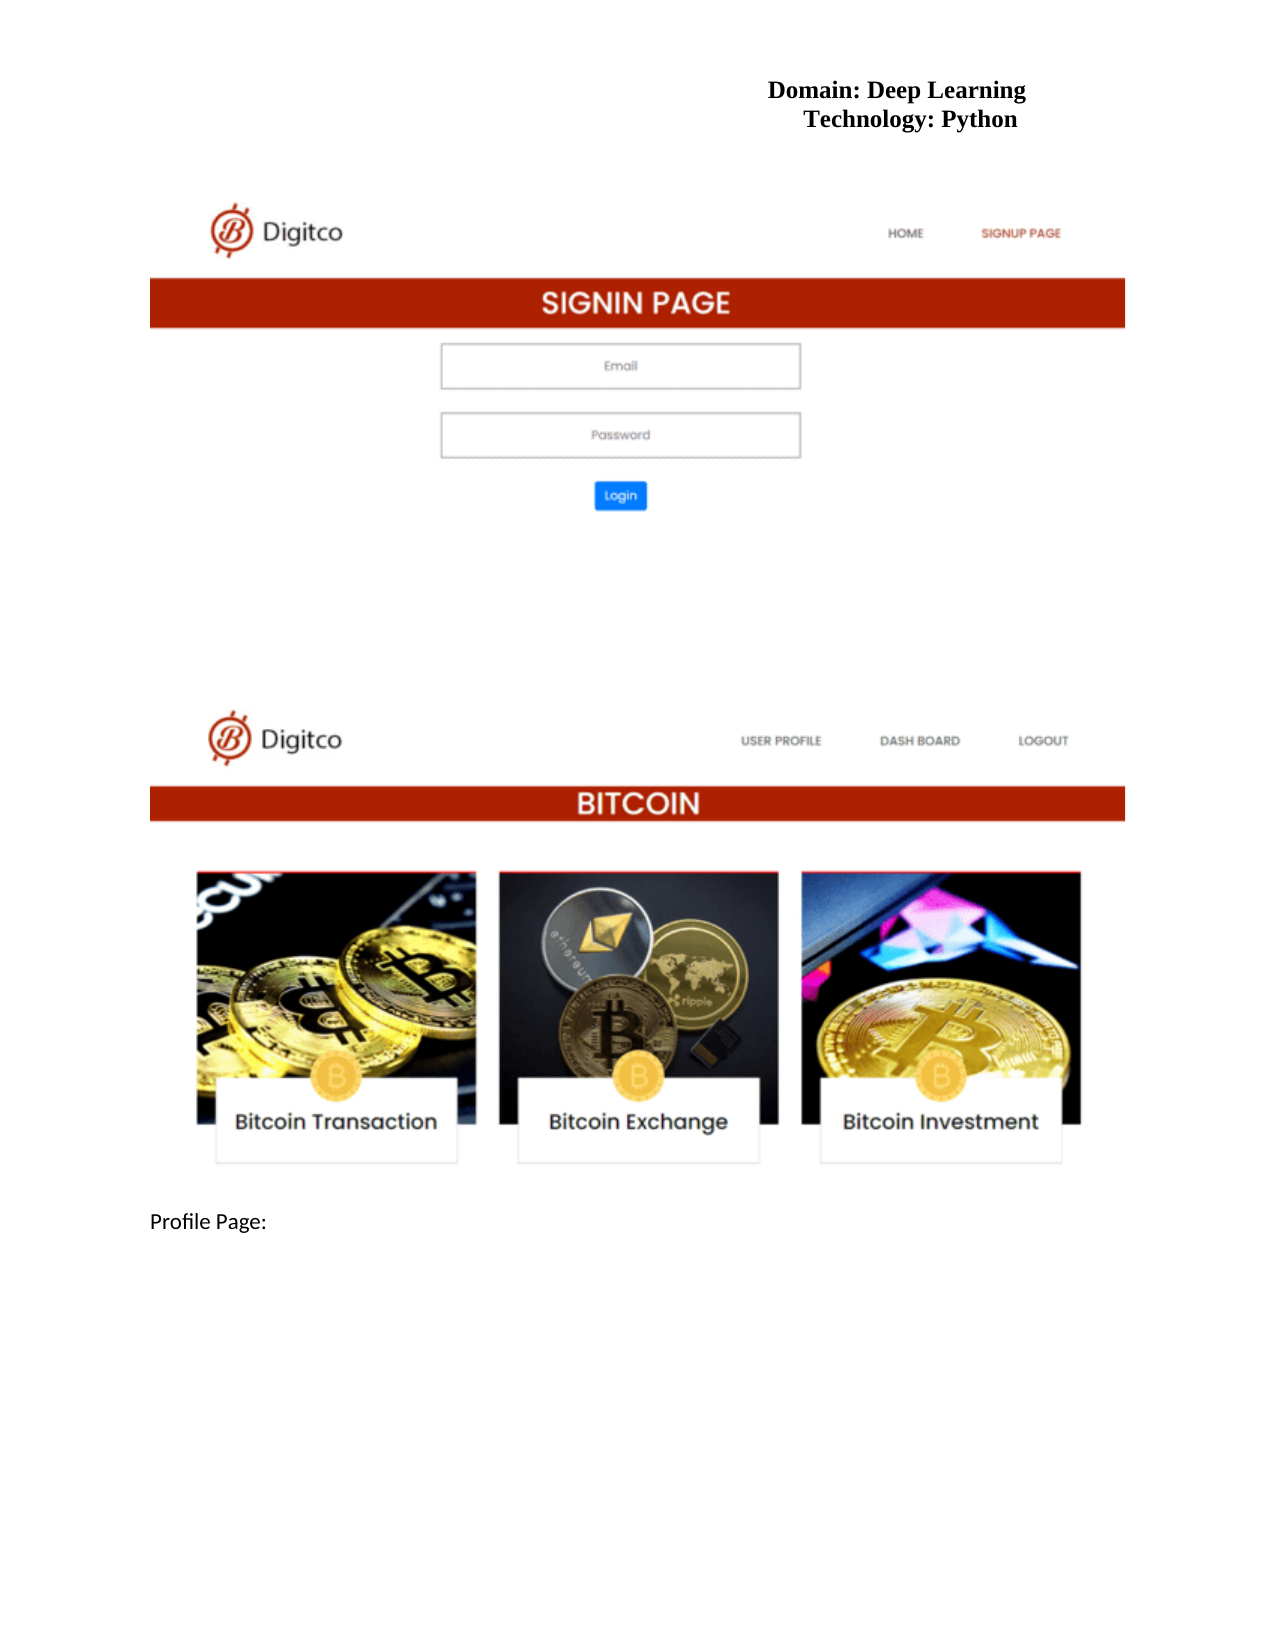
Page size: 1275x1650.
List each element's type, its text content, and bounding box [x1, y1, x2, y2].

picture [150, 695, 1125, 1182]
picture [150, 188, 1125, 671]
text Profile Page: [150, 1207, 1125, 1235]
